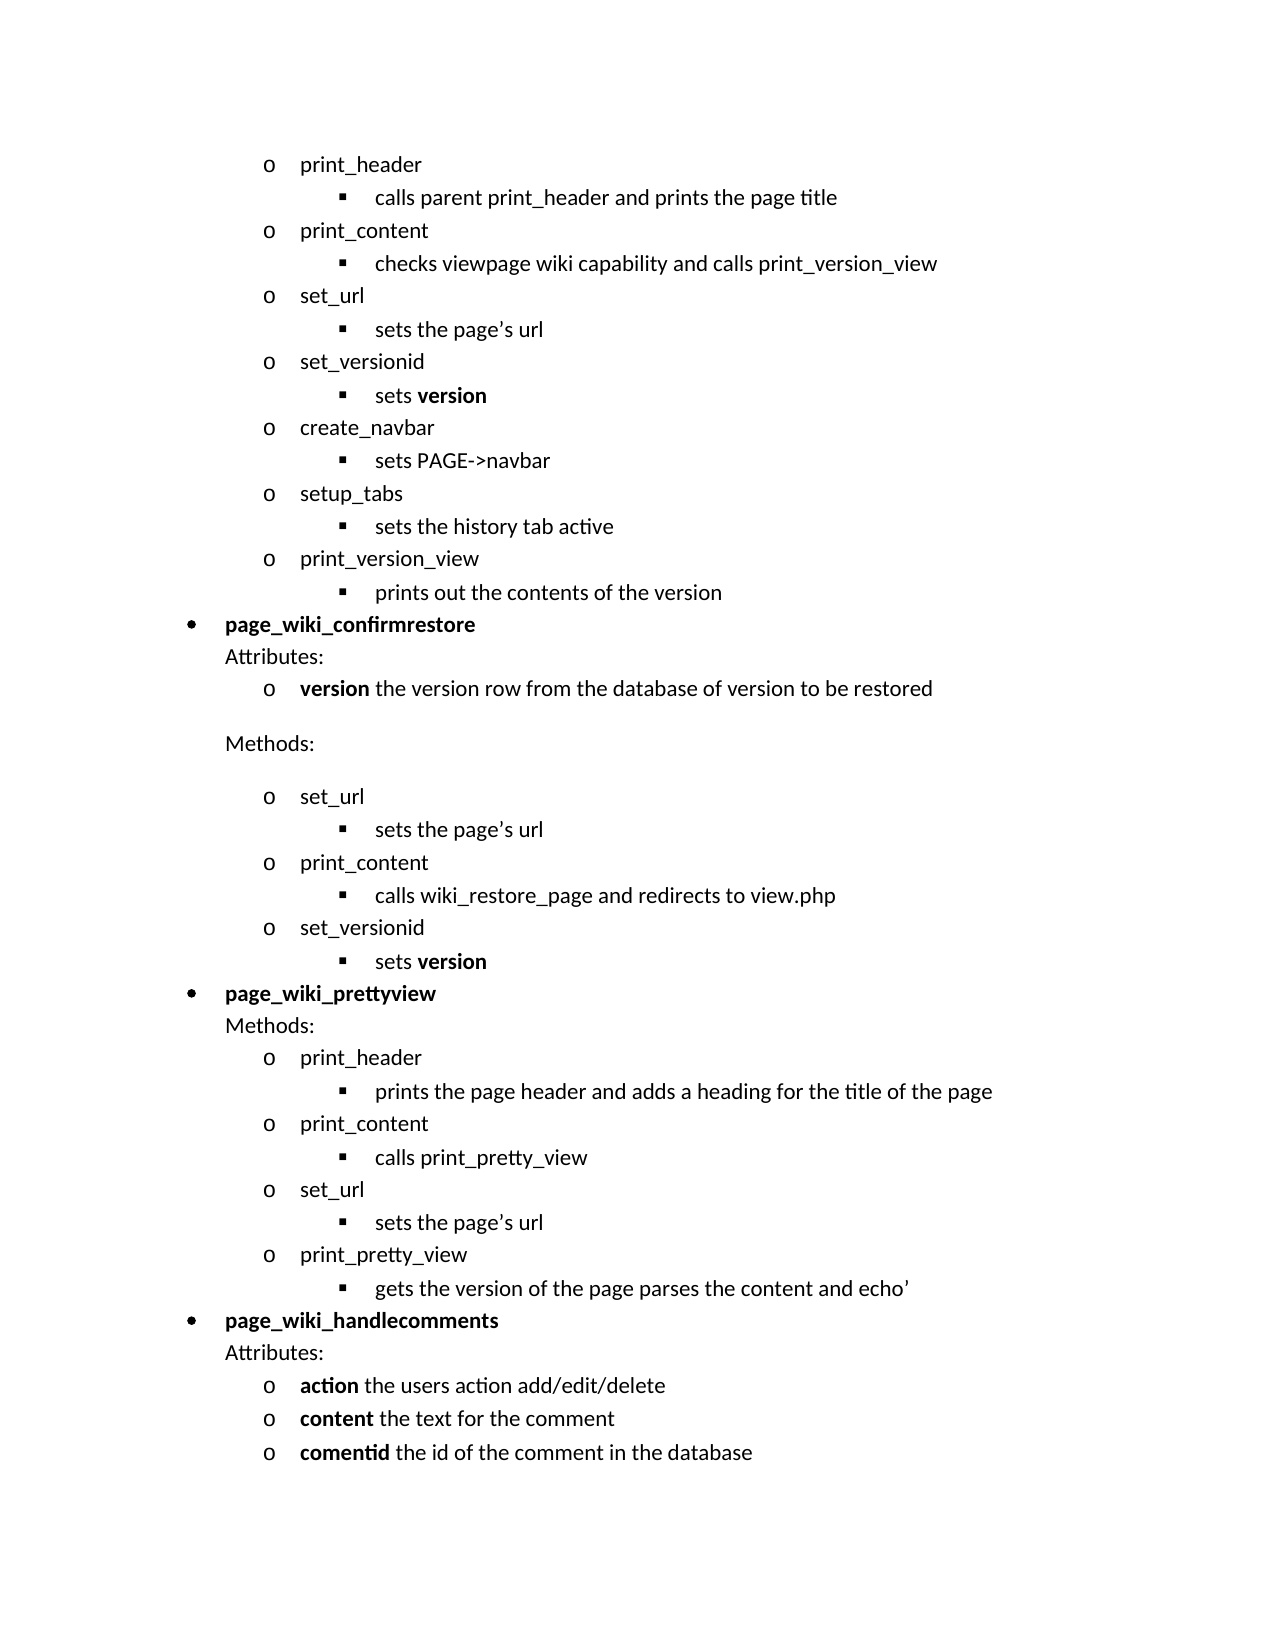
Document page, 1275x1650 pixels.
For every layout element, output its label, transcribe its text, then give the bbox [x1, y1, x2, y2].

list Methods: [225, 1011, 1125, 1039]
list calls wiki_restore_page and redirects to view.php [337, 881, 1125, 909]
list print_content [262, 1109, 1125, 1138]
list sets version [337, 381, 1125, 409]
list comentid the id of the comment in the database [262, 1438, 1125, 1467]
list sets PAGE->navbar [337, 446, 1125, 474]
list Attributes: [225, 1338, 1125, 1367]
list sets version [337, 947, 1125, 975]
list page_wiki_prettyview [187, 979, 1125, 1007]
list Attributes: [225, 642, 1125, 670]
list page_wiki_confirmrestore [187, 610, 1125, 638]
list set_url [262, 1175, 1125, 1204]
list set_versionid [262, 913, 1125, 942]
list sets the page’s url [337, 815, 1125, 843]
list sets the history tab active [337, 512, 1125, 540]
list setup_tabs [262, 479, 1125, 508]
list prints out the contents of the version [337, 578, 1125, 606]
list create_navbar [262, 413, 1125, 442]
list checks viewpage wiki capability and calls print_version_view [337, 249, 1125, 277]
list sets the page’s url [337, 315, 1125, 343]
list calls parent print_header and prints the page title [337, 183, 1125, 212]
list print_content [262, 848, 1125, 877]
list content the text for the comment [262, 1404, 1125, 1433]
list print_content [262, 216, 1125, 245]
list action the users action add/edit/delete [262, 1371, 1125, 1400]
list calls print_pretty_view [337, 1143, 1125, 1171]
list set_url [262, 281, 1125, 311]
list set_versionid [262, 347, 1125, 376]
text Methods: [225, 729, 1125, 757]
list version the version row from the database of version to be restored [262, 674, 1125, 704]
list print_version_view [262, 544, 1125, 573]
list print_pretty_view [262, 1241, 1125, 1270]
list print_header [262, 150, 1125, 179]
list sets the page’s url [337, 1208, 1125, 1236]
list prints the page header and adds a heading for the title of the page [337, 1077, 1125, 1105]
list set_url [262, 782, 1125, 811]
list page_wiki_handlecomments [187, 1306, 1125, 1334]
list print_header [262, 1043, 1125, 1073]
list gets the version of the page parses the content and echo’ [337, 1274, 1125, 1302]
